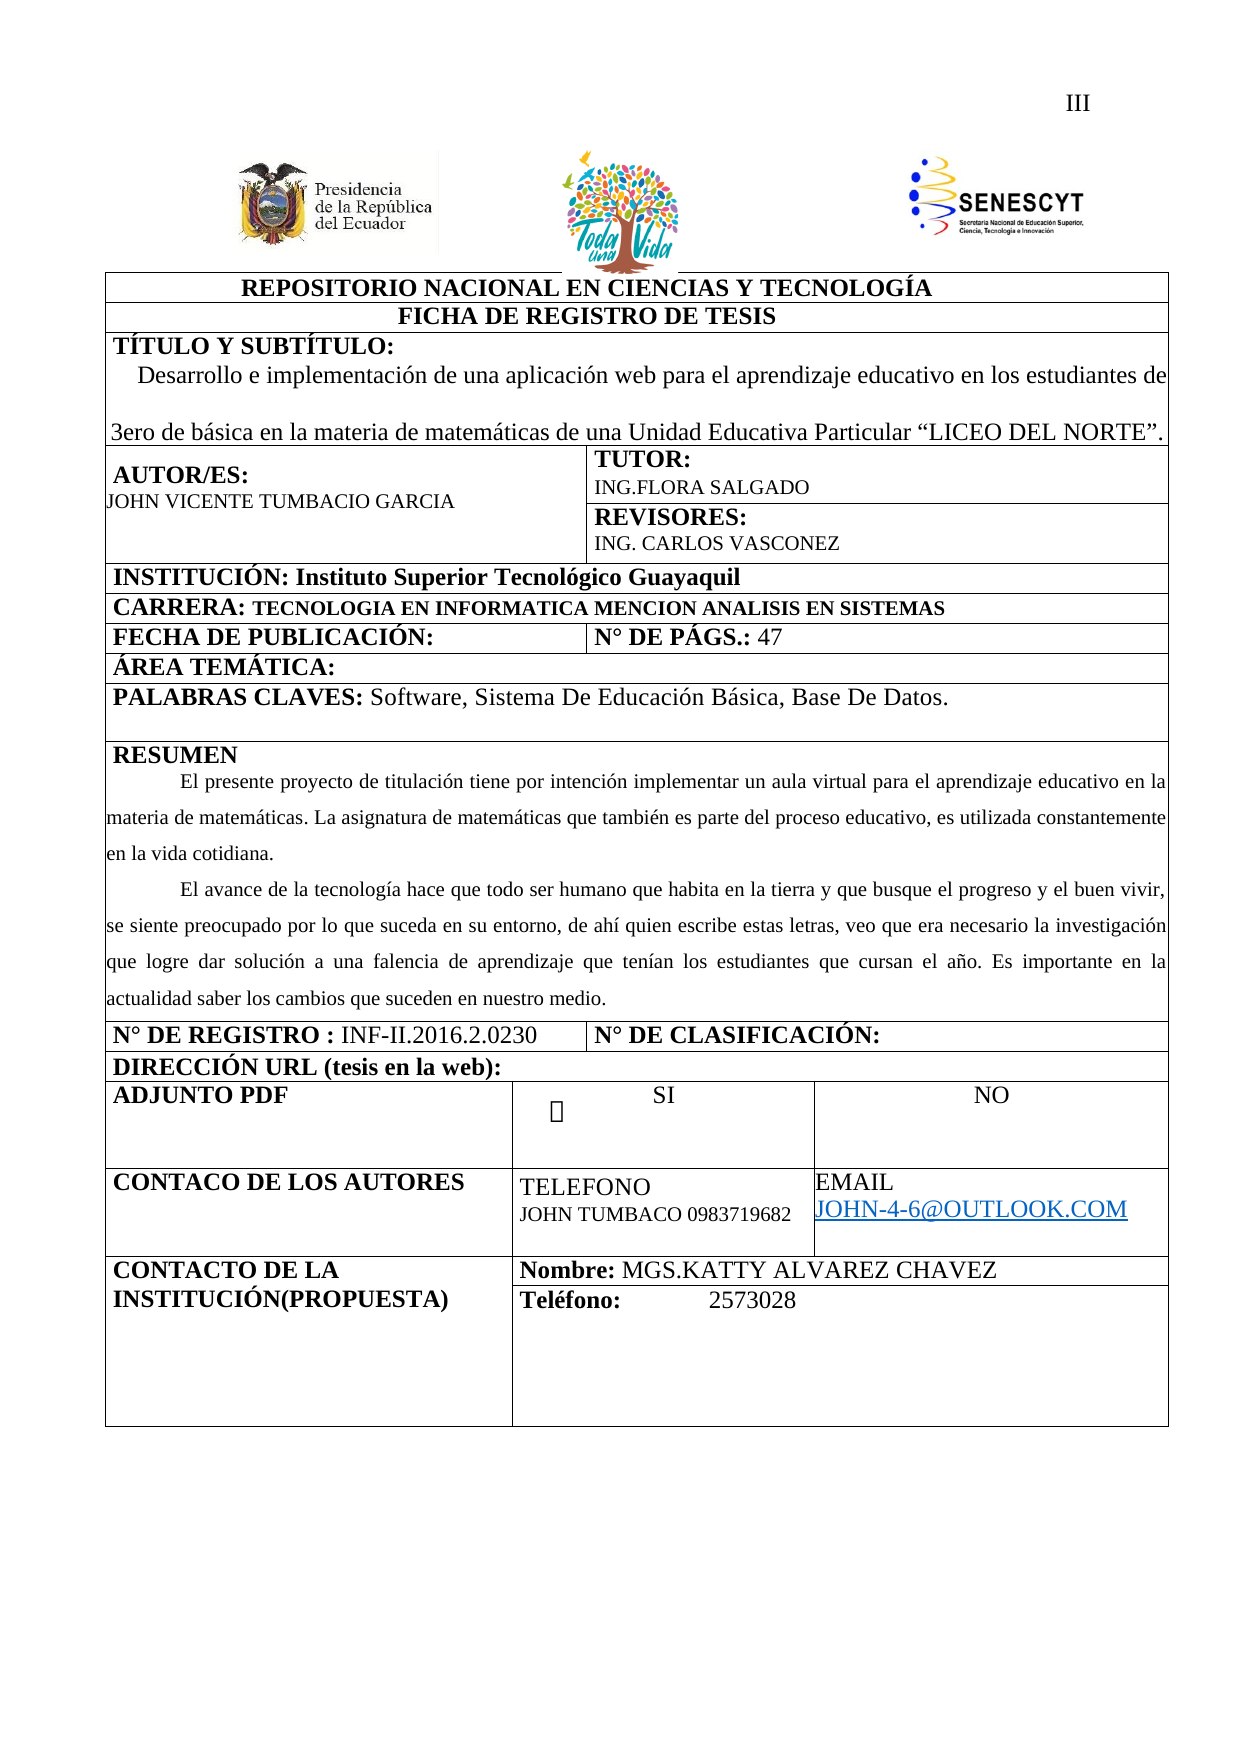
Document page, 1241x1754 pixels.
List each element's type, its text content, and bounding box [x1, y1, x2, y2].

table_cell FICHA DE REGISTRO DE TESIS [106, 303, 1168, 332]
table_cell TUTOR: ING.FLORA SALGADO [587, 446, 1168, 503]
table_cell REVISORES: ING. CARLOS VASCONEZ [587, 504, 1168, 563]
picture [907, 150, 1091, 247]
table_cell FECHA DE PUBLICACIÓN: [106, 624, 586, 653]
table_cell Teléfono: 2573028 [513, 1286, 1168, 1426]
table_cell CONTACO DE LOS AUTORES [106, 1169, 512, 1256]
table_header REPOSITORIO NACIONAL EN CIENCIAS Y TECNOLOGÍA [106, 273, 1168, 302]
table_cell PALABRAS CLAVES: Software, Sistema De Educación Básica, Base De Datos. [106, 684, 1168, 741]
table_cell CARRERA: TECNOLOGIA EN INFORMATICA MENCION ANALISIS EN SISTEMAS [106, 594, 1168, 623]
table_cell INSTITUCIÓN: Instituto Superior Tecnológico Guayaquil [106, 564, 1168, 593]
table_cell N° DE PÁGS.: 47 [587, 624, 1168, 653]
table_cell N° DE CLASIFICACIÓN: [587, 1022, 1168, 1051]
table_cell TELEFONO JOHN TUMBACO 0983719682 [513, 1169, 814, 1256]
table_cell RESUMEN El presente proyecto de titulación tiene por intención implementar un aula virtual para el aprendizaje educativo en la materia de matemáticas. La asignatura de matemáticas que también es parte del proceso educativo, es utilizada constantemente en la vida cotidiana. El avance de la tecnología hace que todo ser humano que habita en la tierra y que busque el progreso y el buen vivir, se siente preocupado por lo que suceda en su entorno, de ahí quien escribe estas letras, veo que era necesario la investigación que logre dar solución a una falencia de aprendizaje que tenían los estudiantes que cursan el año. Es importante en la actualidad saber los cambios que suceden en nuestro medio. [106, 742, 1168, 1021]
picture [562, 150, 679, 274]
table_cell EMAIL JOHN-4-6@OUTLOOK.COM [815, 1169, 1168, 1256]
table_cell TÍTULO Y SUBTÍTULO: Desarrollo e implementación de una aplicación web para el aprendizaje educativo en los estudiantes de 3ero de básica en la materia de matemáticas de una Unidad Educativa Particular “LICEO DEL NORTE”. [106, 333, 1168, 444]
table_cell NO [815, 1082, 1168, 1168]
table_cell SI  [513, 1082, 814, 1168]
table_cell ADJUNTO PDF [106, 1082, 512, 1168]
table_cell Nombre: MGS.KATTY ALVAREZ CHAVEZ [513, 1257, 1168, 1285]
picture [232, 150, 439, 255]
table_cell DIRECCIÓN URL (tesis en la web): [106, 1052, 1168, 1081]
table_cell ÁREA TEMÁTICA: [106, 654, 1168, 682]
table_cell CONTACTO DE LA INSTITUCIÓN(PROPUESTA) [106, 1257, 512, 1426]
table_cell N° DE REGISTRO : INF-II.2016.2.0230 [106, 1022, 586, 1051]
table_cell AUTOR/ES: JOHN VICENTE TUMBACIO GARCIA [106, 446, 586, 563]
